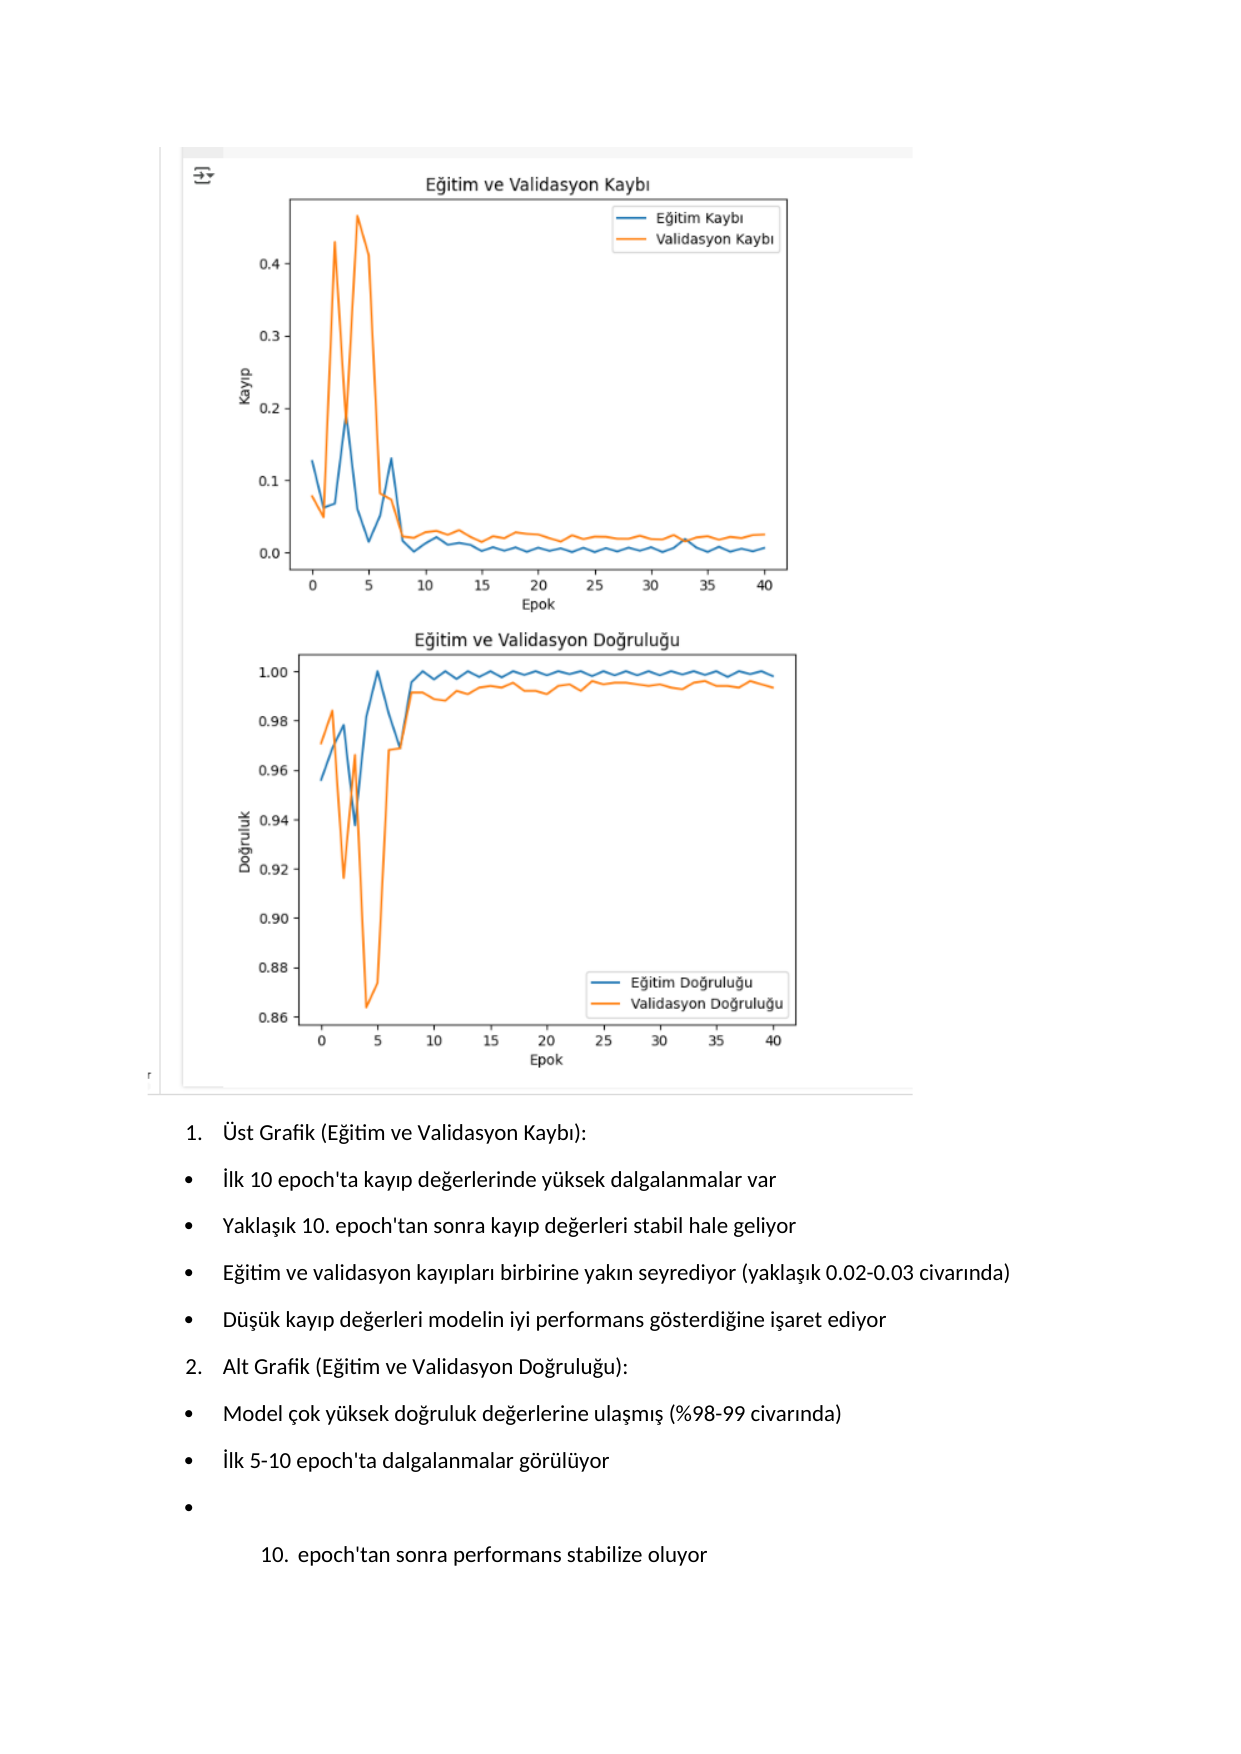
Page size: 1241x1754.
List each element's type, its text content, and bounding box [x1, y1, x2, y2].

list Model çok yüksek doğruluk değerlerine ulaşmış (%98-99 civarında) [185, 1399, 1093, 1427]
list Eğitim ve validasyon kayıpları birbirine yakın seyrediyor (yaklaşık 0.02-0.03 civarında) [185, 1258, 1093, 1286]
list Yaklaşık 10. epoch'tan sonra kayıp değerleri stabil hale geliyor [185, 1212, 1093, 1239]
picture [147, 147, 913, 1099]
list epoch'tan sonra performans stabilize oluyor [260, 1540, 1093, 1568]
list Üst Grafik (Eğitim ve Validasyon Kaybı): [185, 1118, 1093, 1146]
list Alt Grafik (Eğitim ve Validasyon Doğruluğu): [185, 1352, 1093, 1380]
list Düşük kayıp değerleri modelin iyi performans gösterdiğine işaret ediyor [185, 1305, 1093, 1333]
list İlk 5-10 epoch'ta dalgalanmalar görülüyor [185, 1446, 1093, 1474]
list İlk 10 epoch'ta kayıp değerlerinde yüksek dalgalanmalar var [185, 1165, 1093, 1193]
